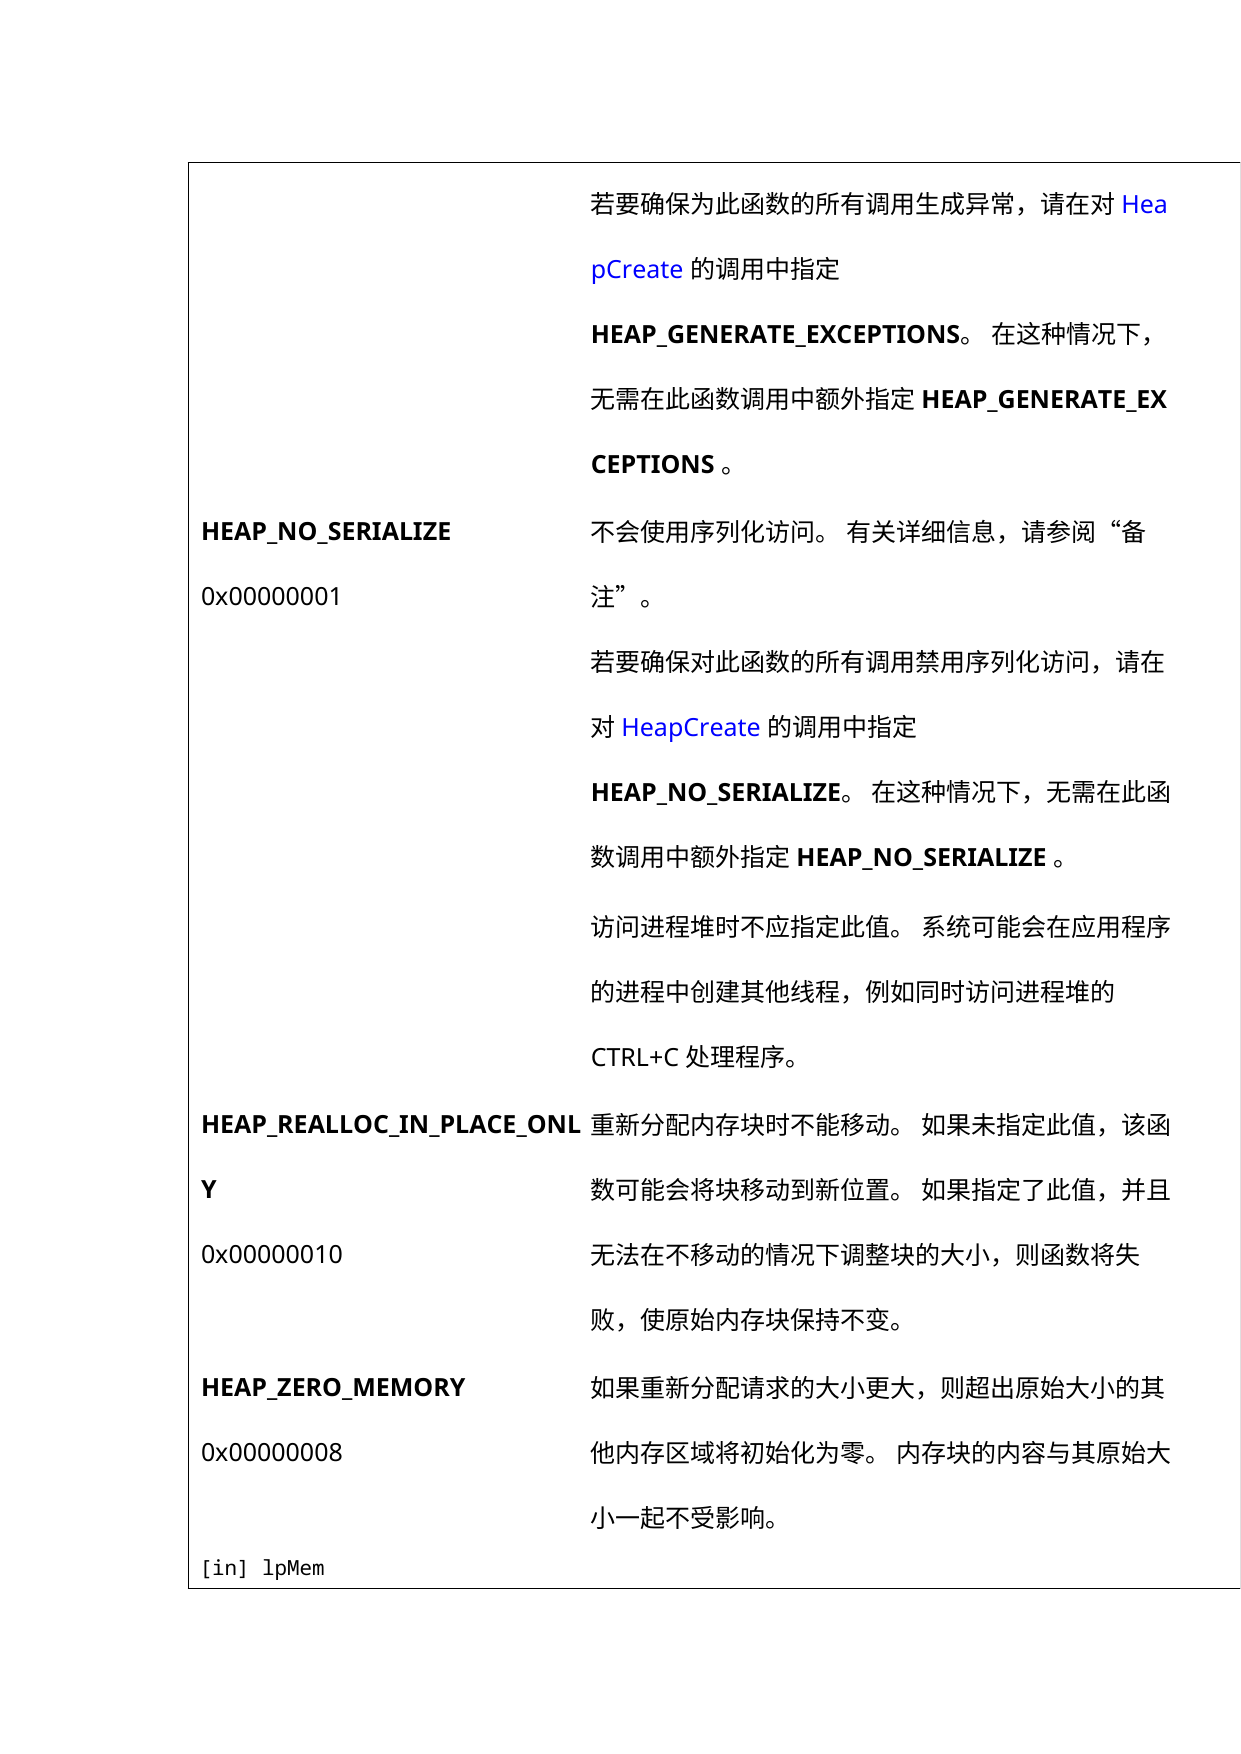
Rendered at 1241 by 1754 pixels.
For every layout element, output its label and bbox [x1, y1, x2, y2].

table_header [189, 163, 1240, 1588]
